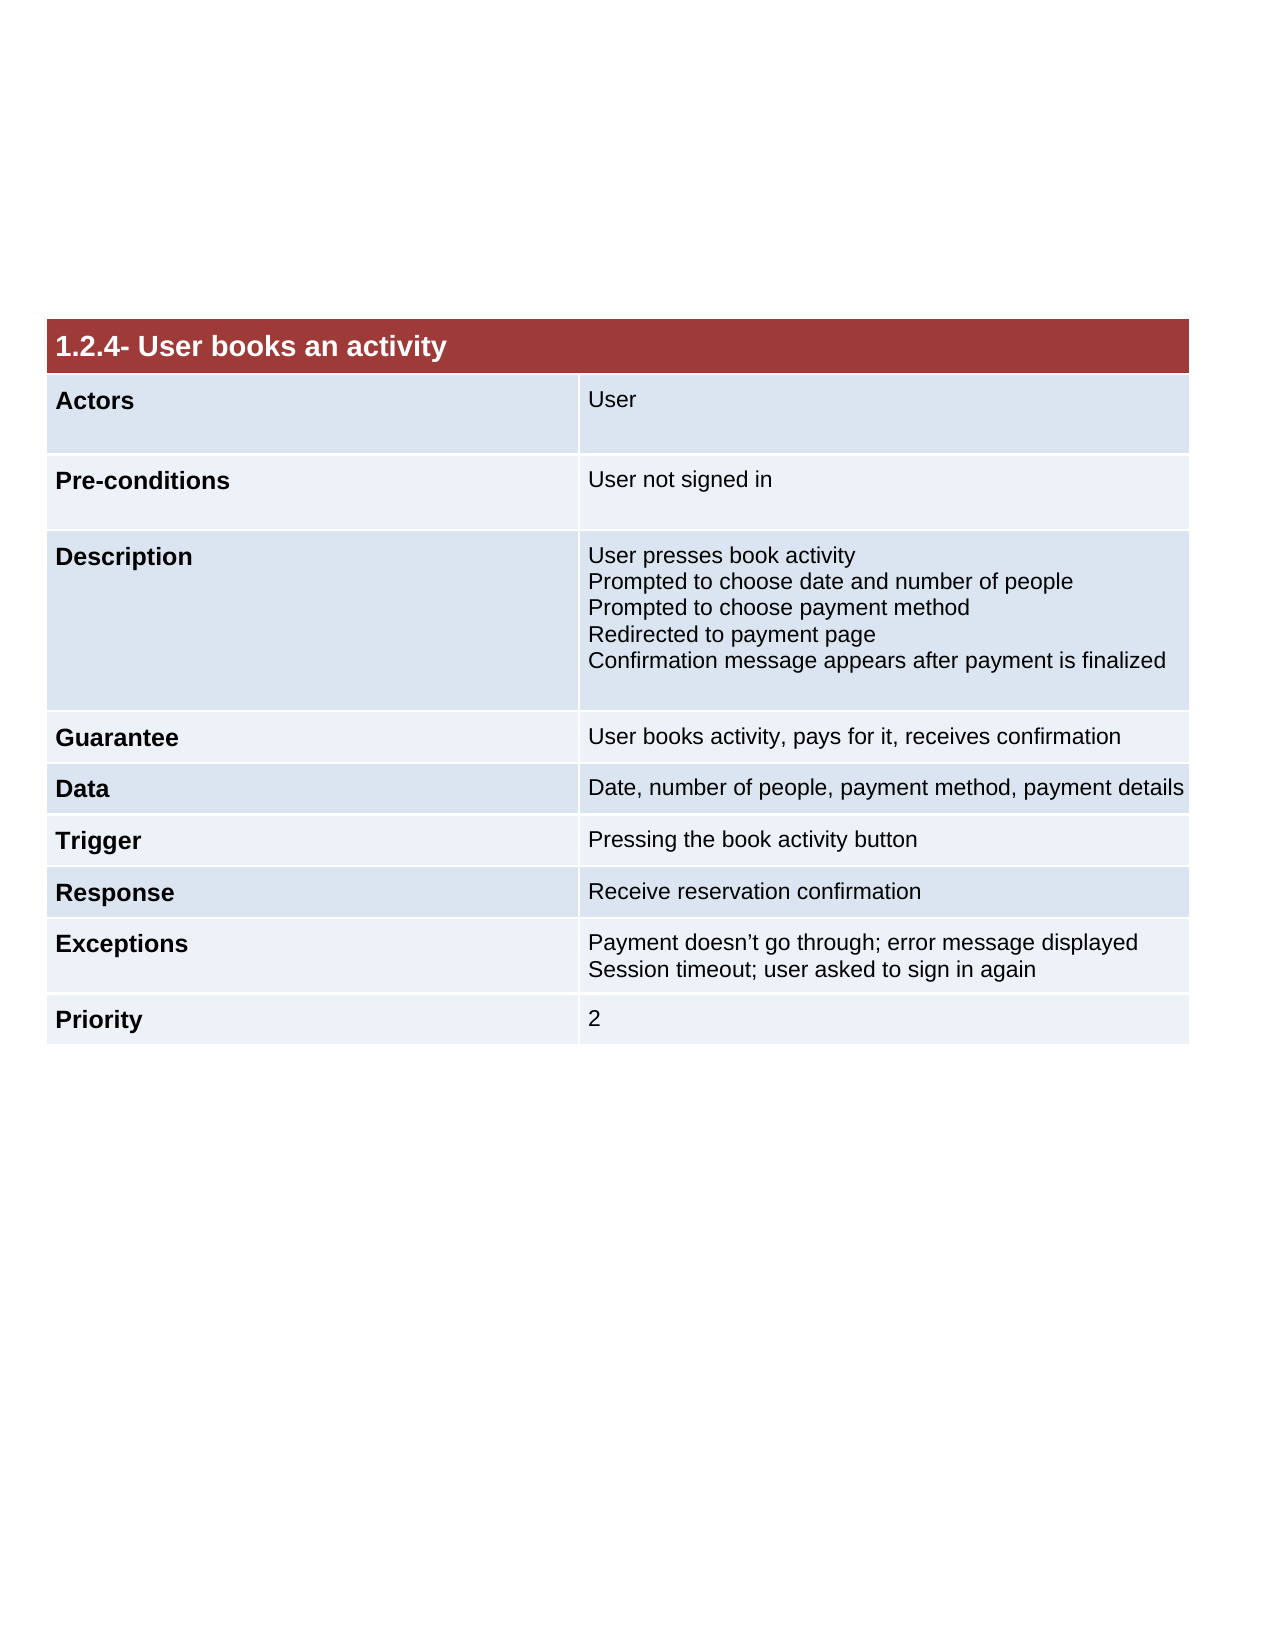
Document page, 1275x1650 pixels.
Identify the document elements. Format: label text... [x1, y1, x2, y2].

table_cell User [580, 375, 1189, 453]
table_cell Pressing the book activity button [580, 816, 1189, 865]
table_cell Payment doesn’t go through; error message displayed Session timeout; user asked to sign in again [580, 919, 1189, 992]
table_cell User not signed in [580, 456, 1189, 529]
table_cell 2 [580, 995, 1189, 1044]
table_cell Priority [47, 995, 578, 1044]
table_cell Actors [47, 375, 578, 453]
table_cell Data [47, 764, 578, 813]
table_cell Pre-conditions [47, 456, 578, 529]
table_cell Guarantee [47, 712, 578, 762]
table_cell Date, number of people, payment method, payment details [580, 764, 1189, 813]
table_cell Receive reservation confirmation [580, 867, 1189, 917]
table_cell Response [47, 867, 578, 917]
table_cell User books activity, pays for it, receives confirmation [580, 712, 1189, 762]
table_cell Trigger [47, 816, 578, 865]
table_header 1.2.4- User books an activity [47, 319, 1189, 373]
table_cell User presses book activity Prompted to choose date and number of people Prompted to choose payment method Redirected to payment page Confirmation message appears after payment is finalized [580, 531, 1189, 710]
table_cell Exceptions [47, 919, 578, 992]
table_cell Description [47, 531, 578, 710]
